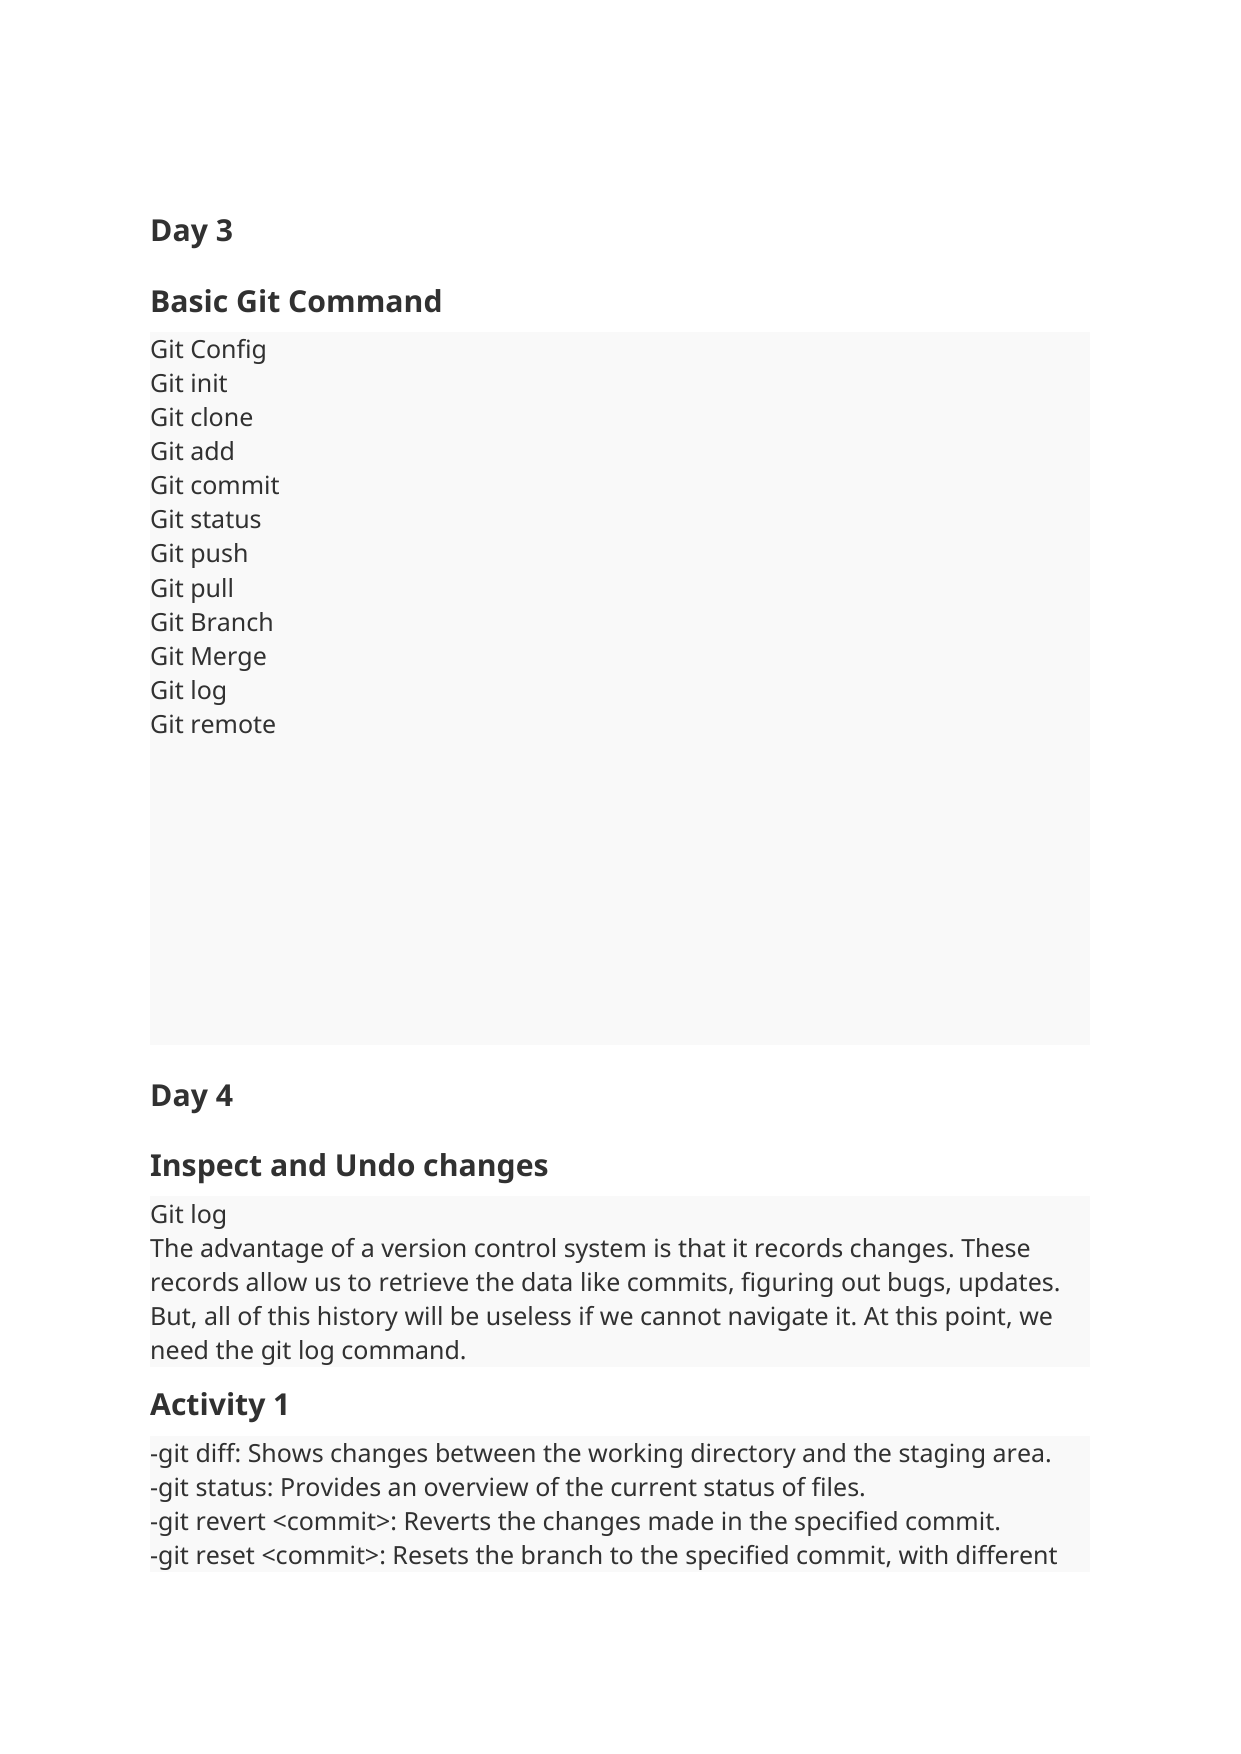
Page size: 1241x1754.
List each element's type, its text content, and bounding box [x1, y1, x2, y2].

text Basic Git Command [150, 280, 1090, 321]
text Activity 1 [150, 1383, 1090, 1424]
text Inspect and Undo changes [150, 1144, 1090, 1186]
text Day 4 [150, 1074, 1090, 1115]
text Git Config Git init Git clone Git add Git commit Git status Git push Git pull Git Branch Git Merge Git log Git remote [150, 332, 1090, 741]
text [150, 1436, 1090, 1572]
text Git log The advantage of a version control system is that it records changes. These records allow us to retrieve the data like commits, figuring out bugs, updates. But, all of this history will be useless if we cannot navigate it. At this point, we need the git log command. [150, 1196, 1090, 1367]
text Day 3 [150, 209, 1090, 251]
